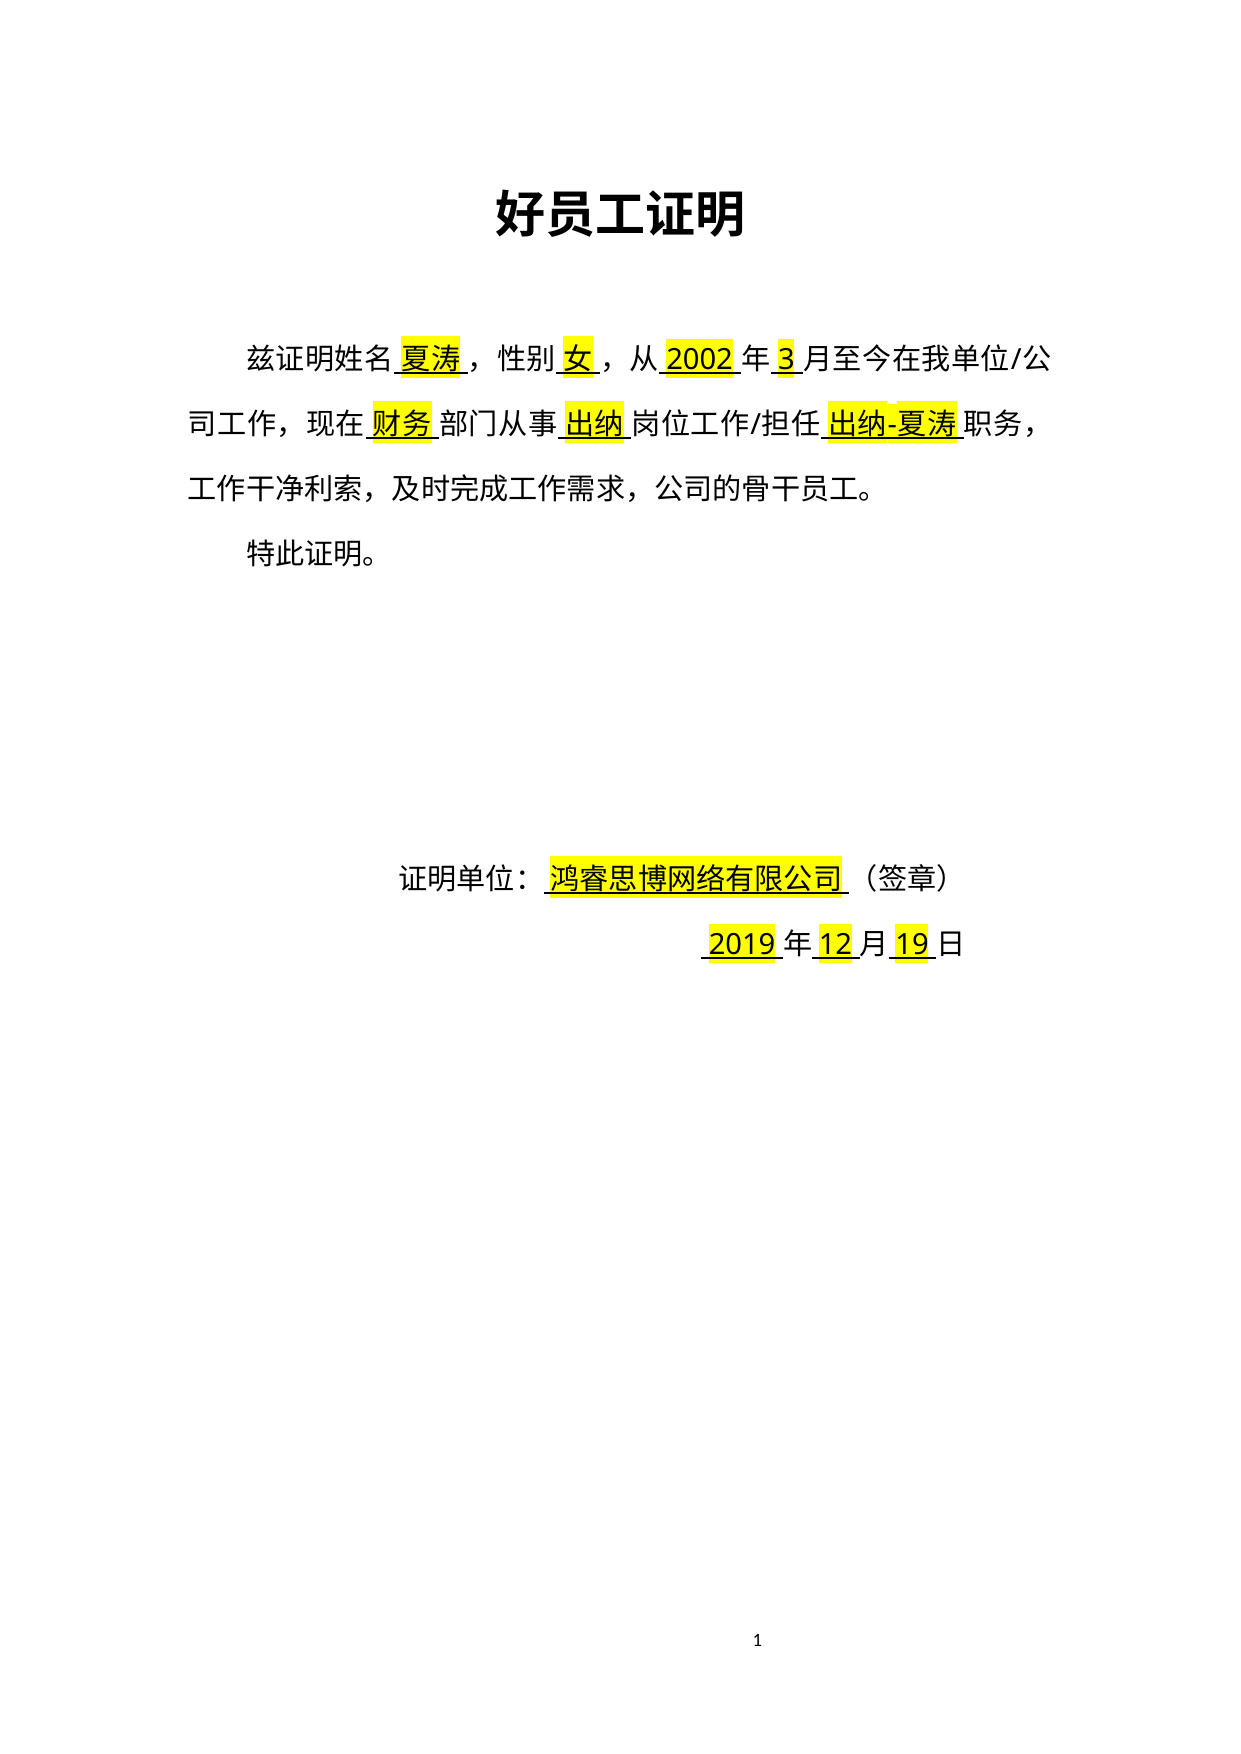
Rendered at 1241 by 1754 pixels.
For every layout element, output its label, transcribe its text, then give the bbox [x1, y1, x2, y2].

text 兹证明姓名 夏涛 ，性别 女 ，从 2002 年 3 月至今在我单位/公司工作，现在 财务 部门从事 出纳 岗位工作/担任 出纳-夏涛 职务，工作干净利索，及时完成工作需求，公司的骨干员工。 [187, 324, 1053, 519]
text 特此证明。 [187, 519, 1053, 584]
text 2019 年 12 月 19 日 [187, 909, 965, 974]
text 好员工证明 [187, 162, 1053, 259]
text 证明单位： 鸿睿思博网络有限公司 （签章） [187, 844, 965, 909]
